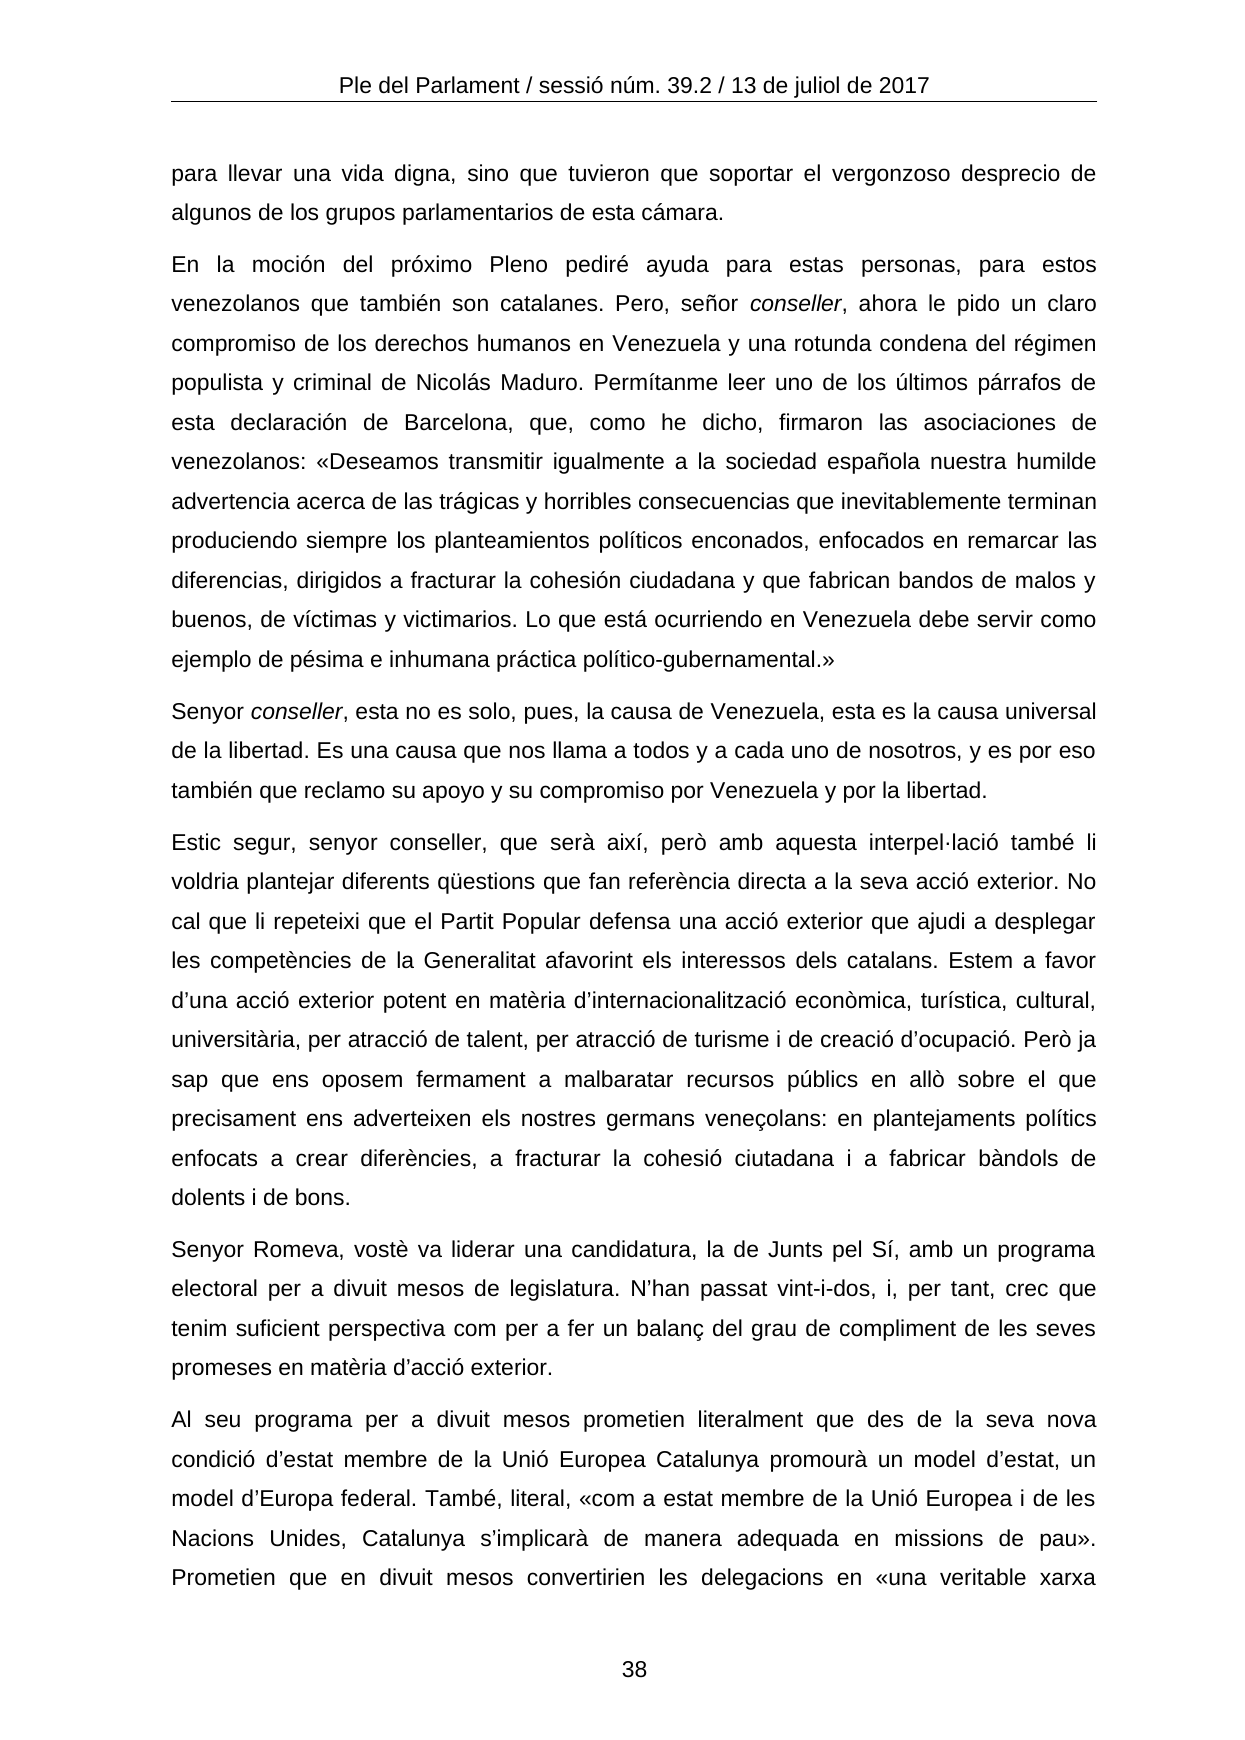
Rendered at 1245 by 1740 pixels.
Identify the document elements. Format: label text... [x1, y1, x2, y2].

text En la moción del próximo Pleno pediré ayuda para estas personas, para estos venezolanos que también son catalanes. Pero, señor conseller, ahora le pido un claro compromiso de los derechos humanos en Venezuela y una rotunda condena del régimen populista y criminal de Nicolás Maduro. Permítanme leer uno de los últimos párrafos de esta declaración de Barcelona, que, como he dicho, firmaron las asociaciones de venezolanos: «Deseamos transmitir igualmente a la sociedad española nuestra humilde advertencia acerca de las trágicas y horribles consecuencias que inevitablemente terminan produciendo siempre los planteamientos políticos enconados, enfocados en remarcar las diferencias, dirigidos a fracturar la cohesión ciudadana y que fabrican bandos de malos y buenos, de víctimas y victimarios. Lo que está ocurriendo en Venezuela debe servir como ejemplo de pésima e inhumana práctica político-gubernamental.» [171, 251, 1097, 672]
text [171, 1406, 1097, 1591]
text Senyor conseller, esta no es solo, pues, la causa de Venezuela, esta es la causa universal de la libertad. Es una causa que nos llama a todos y a cada uno de nosotros, y es por eso también que reclamo su apoyo y su compromiso por Venezuela y por la libertad. [171, 698, 1097, 803]
text Estic segur, senyor conseller, que serà així, però amb aquesta interpel·lació també li voldria plantejar diferents qüestions que fan referència directa a la seva acció exterior. No cal que li repeteixi que el Partit Popular defensa una acció exterior que ajudi a desplegar les competències de la Generalitat afavorint els interessos dels catalans. Estem a favor d’una acció exterior potent en matèria d’internacionalització econòmica, turística, cultural, universitària, per atracció de talent, per atracció de turisme i de creació d’ocupació. Però ja sap que ens oposem fermament a malbaratar recursos públics en allò sobre el que precisament ens adverteixen els nostres germans veneçolans: en plantejaments polítics enfocats a crear diferències, a fracturar la cohesió ciutadana i a fabricar bàndols de dolents i de bons. [171, 829, 1097, 1210]
text Senyor Romeva, vostè va liderar una candidatura, la de Junts pel Sí, amb un programa electoral per a divuit mesos de legislatura. N’han passat vint-i-dos, i, per tant, crec que tenim suficient perspectiva com per a fer un balanç del grau de compliment de les seves promeses en matèria d’acció exterior. [171, 1236, 1097, 1381]
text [171, 159, 1097, 225]
